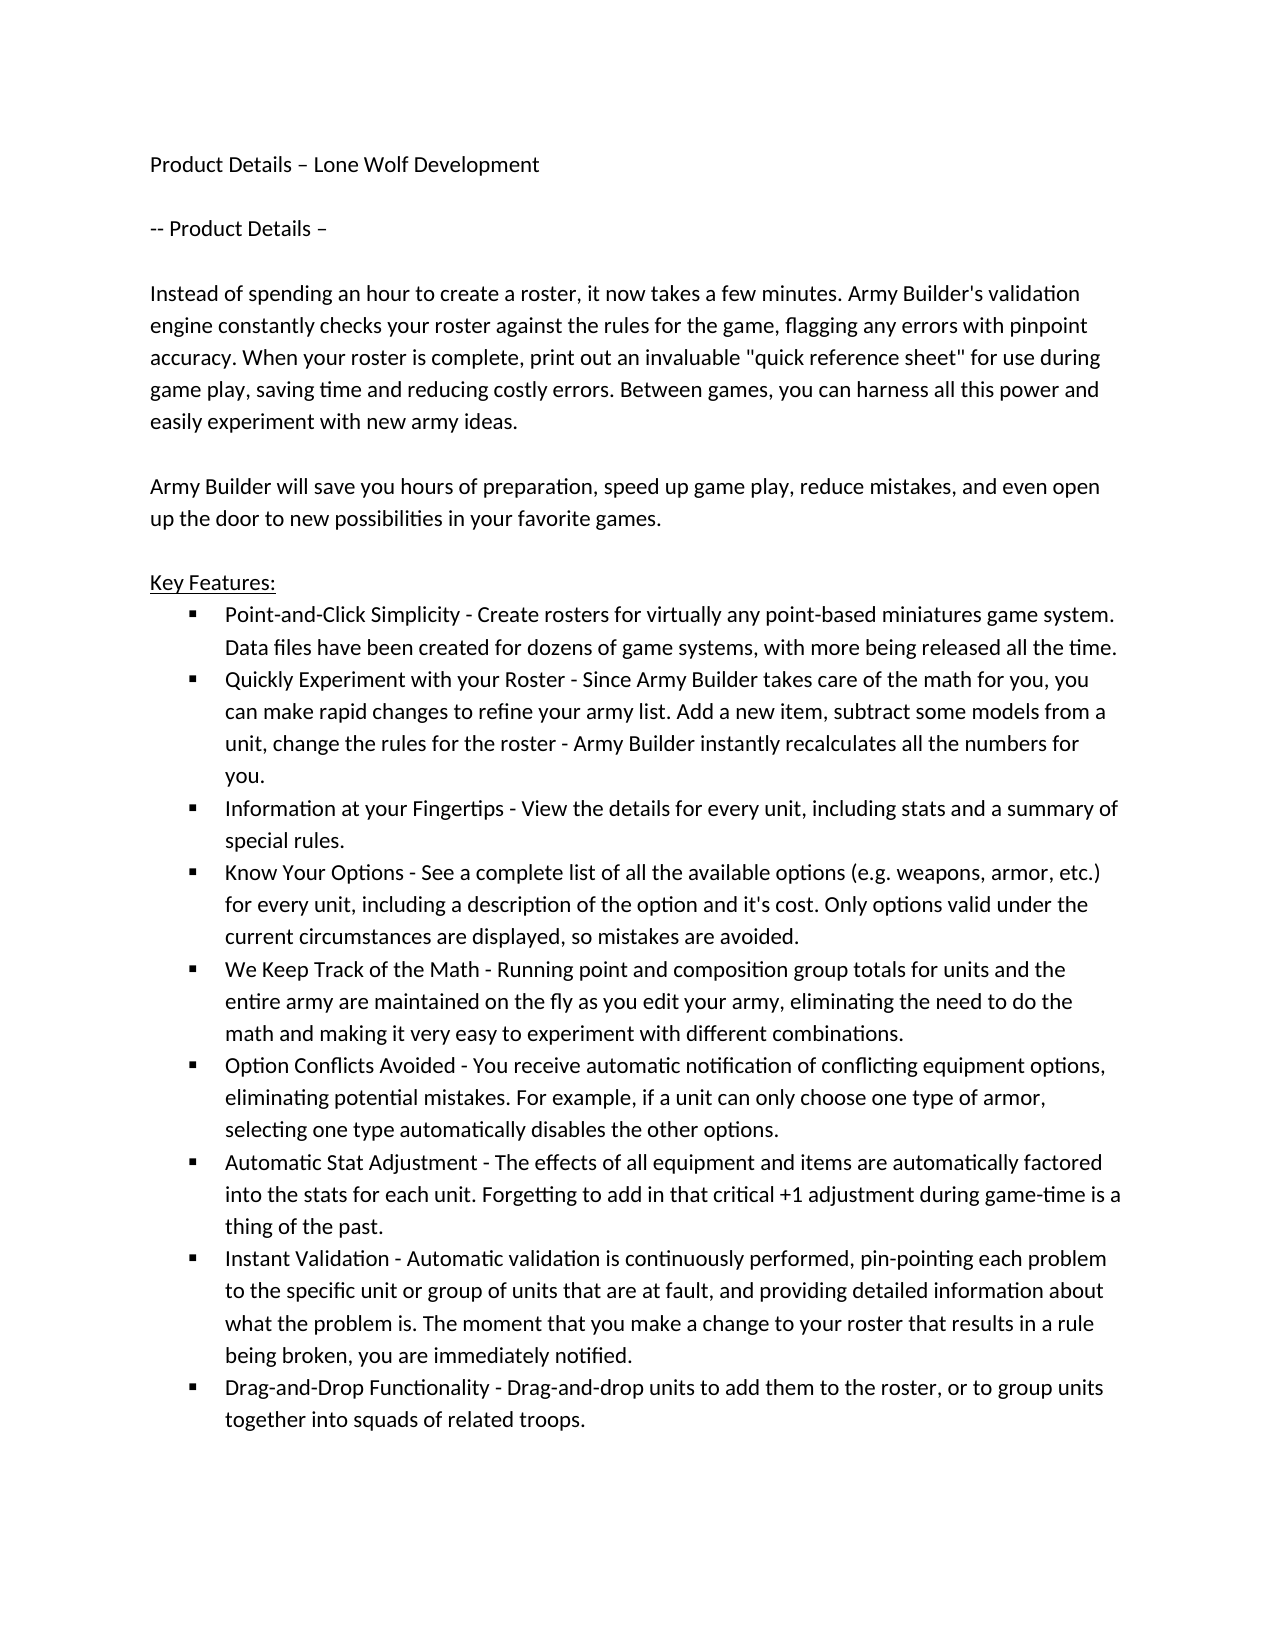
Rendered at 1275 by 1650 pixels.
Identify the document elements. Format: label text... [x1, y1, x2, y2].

list Automatic Stat Adjustment - The effects of all equipment and items are automatically factored into the stats for each unit. Forgetting to add in that critical +1 adjustment during game-time is a thing of the past. [187, 1148, 1125, 1240]
list Option Conflicts Avoided - You receive automatic notification of conflicting equipment options, eliminating potential mistakes. For example, if a unit can only choose one type of armor, selecting one type automatically disables the other options. [187, 1051, 1125, 1144]
text Instead of spending an hour to create a roster, it now takes a few minutes. Army Builder's validation engine constantly checks your roster against the rules for the game, flagging any errors with pinpoint accuracy. When your roster is complete, print out an invaluable "quick reference sheet" for use during game play, saving time and reducing costly errors. Between games, you can harness all this power and easily experiment with new army ideas. [150, 279, 1125, 436]
text -- Product Details – [150, 214, 1125, 242]
list Quickly Experiment with your Roster - Since Army Builder takes care of the math for you, you can make rapid changes to refine your army list. Add a new item, subtract some models from a unit, change the rules for the roster - Army Builder instantly recalculates all the numbers for you. [187, 665, 1125, 789]
list Point-and-Click Simplicity - Create rosters for virtually any point-based miniatures game system. Data files have been created for dozens of game systems, with more being released all the time. [187, 601, 1125, 661]
text Army Builder will save you hours of preparation, speed up game play, reduce mistakes, and even open up the door to new possibilities in your favorite games. [150, 472, 1125, 532]
list Information at your Fingertips - View the details for every unit, including stats and a summary of special rules. [187, 794, 1125, 854]
list Instant Validation - Automatic validation is continuously performed, pin-pointing each problem to the specific unit or group of units that are at fault, and providing detailed information about what the problem is. The moment that you make a change to your roster that results in a rule being broken, you are immediately notified. [187, 1244, 1125, 1369]
list Drag-and-Drop Functionality - Drag-and-drop units to add them to the roster, or to group units together into squads of related troops. [187, 1373, 1125, 1433]
text Key Features: [150, 568, 1125, 596]
text Product Details – Lone Wolf Development [150, 150, 1125, 178]
list We Keep Track of the Math - Running point and composition group totals for units and the entire army are maintained on the fly as you edit your army, eliminating the need to do the math and making it very easy to experiment with different combinations. [187, 955, 1125, 1047]
list Know Your Options - See a complete list of all the available options (e.g. weapons, armor, etc.) for every unit, including a description of the option and it's cost. Only options valid under the current circumstances are displayed, so mistakes are avoided. [187, 858, 1125, 951]
